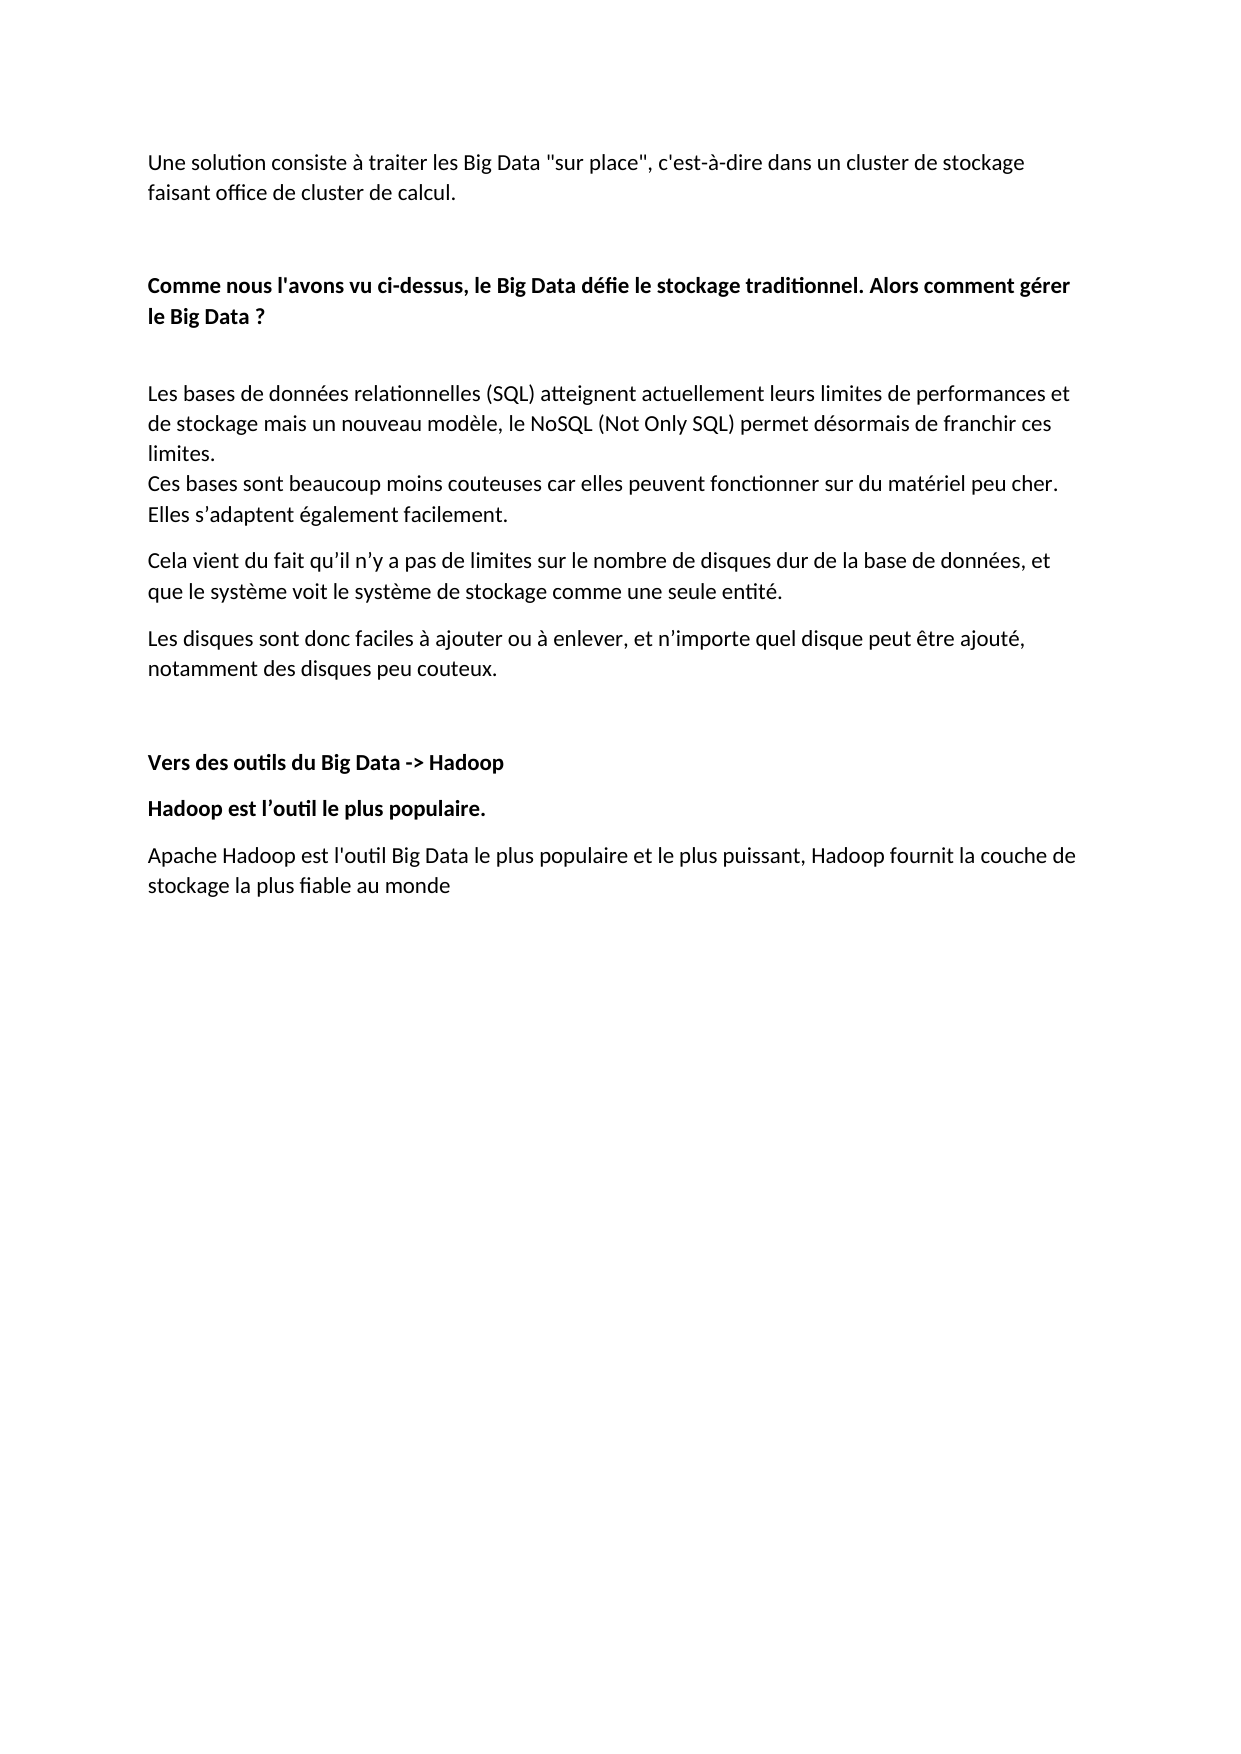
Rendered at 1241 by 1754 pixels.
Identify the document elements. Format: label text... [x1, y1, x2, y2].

text Comme nous l'avons vu ci-dessus, le Big Data défie le stockage traditionnel. Alors comment gérer le Big Data ? [148, 272, 1093, 330]
text Cela vient du fait qu’il n’y a pas de limites sur le nombre de disques dur de la base de données, et que le système voit le système de stockage comme une seule entité. [148, 547, 1093, 605]
text Hadoop est l’outil le plus populaire. [148, 794, 1093, 822]
text Vers des outils du Big Data -> Hadoop [148, 748, 1093, 776]
text Les disques sont donc faciles à ajouter ou à enlever, et n’importe quel disque peut être ajouté, notamment des disques peu couteux. [148, 624, 1093, 682]
text Une solution consiste à traiter les Big Data "sur place", c'est-à-dire dans un cluster de stockage faisant office de cluster de calcul. [148, 148, 1093, 206]
text Apache Hadoop est l'outil Big Data le plus populaire et le plus puissant, Hadoop fournit la couche de stockage la plus fiable au monde [148, 841, 1093, 899]
text Les bases de données relationnelles (SQL) atteignent actuellement leurs limites de performances et de stockage mais un nouveau modèle, le NoSQL (Not Only SQL) permet désormais de franchir ces limites. Ces bases sont beaucoup moins couteuses car elles peuvent fonctionner sur du matériel peu cher. Elles s’adaptent également facilement. [148, 349, 1093, 528]
